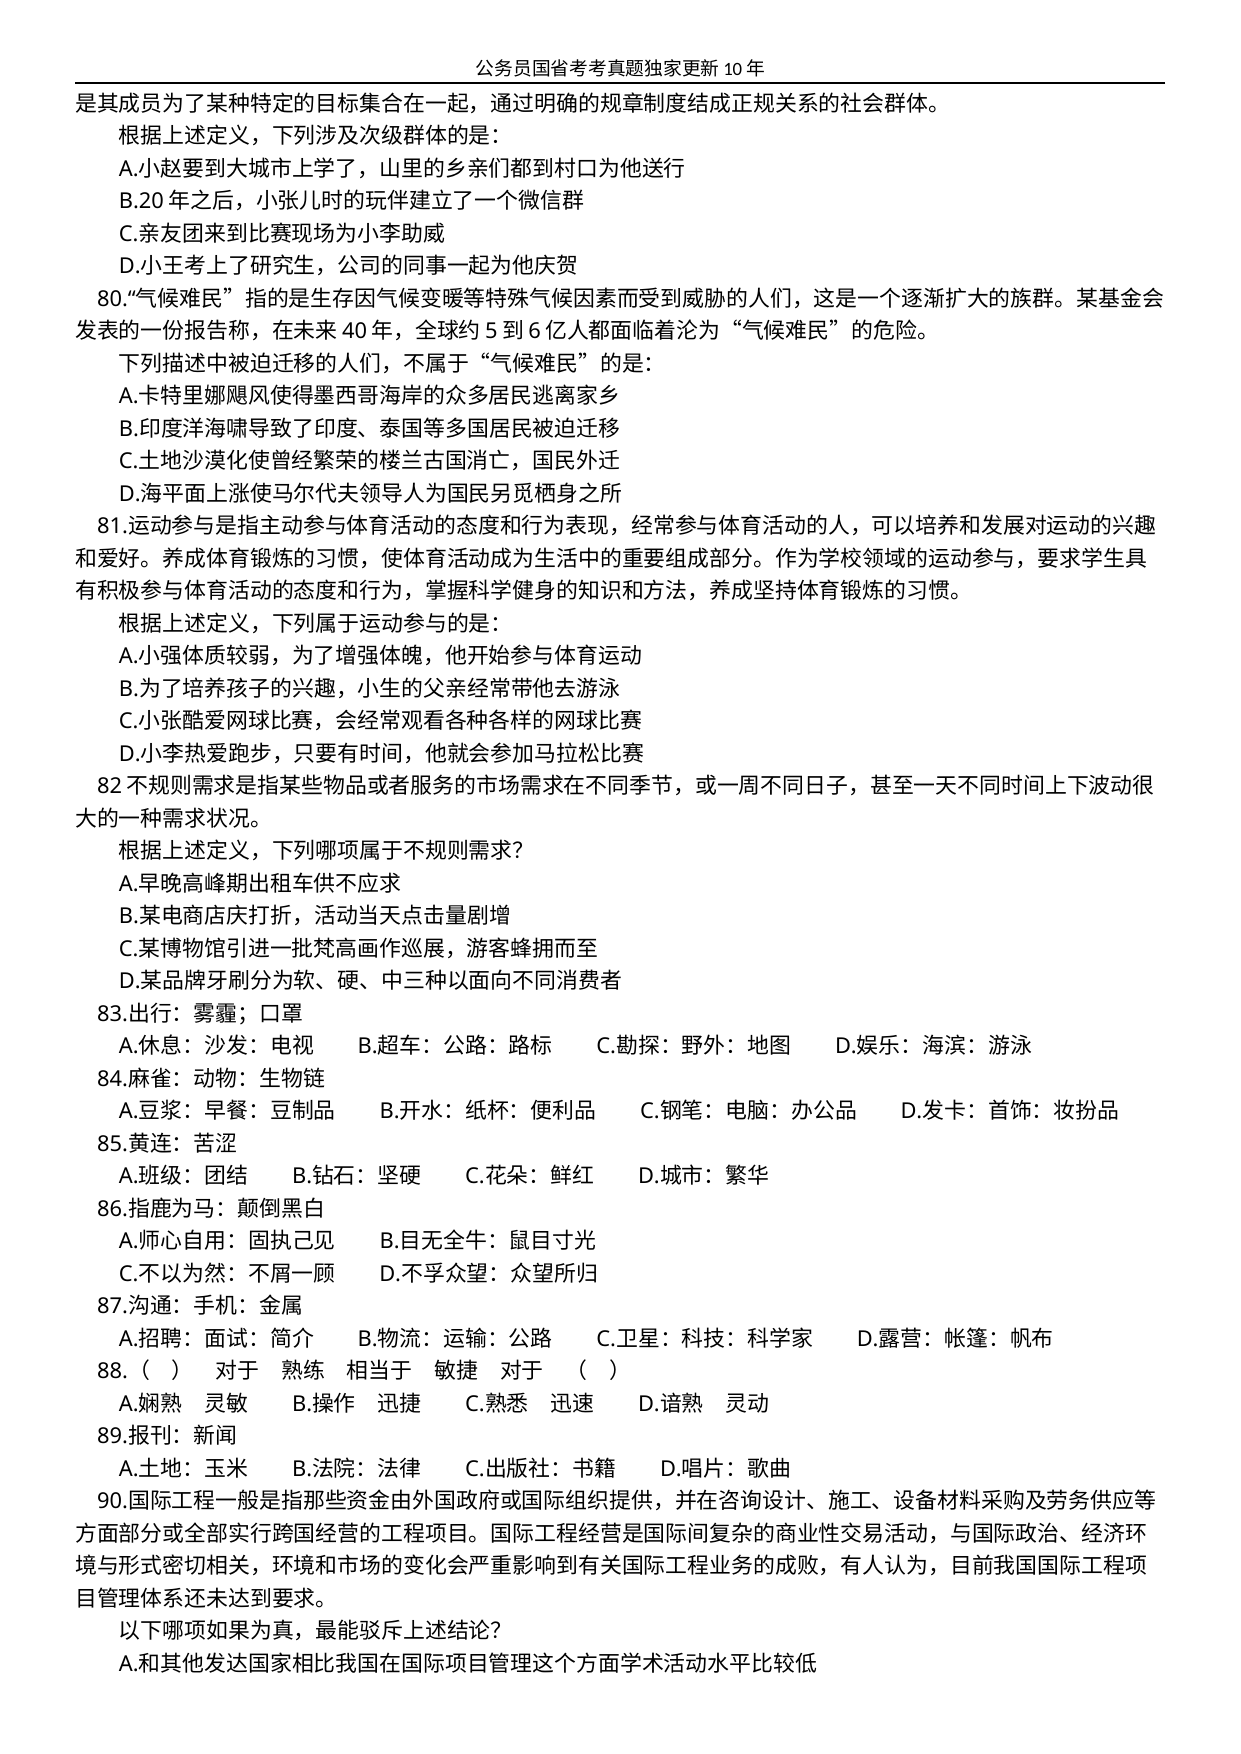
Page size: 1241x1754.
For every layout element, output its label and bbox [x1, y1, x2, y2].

text [75, 85, 1165, 1678]
